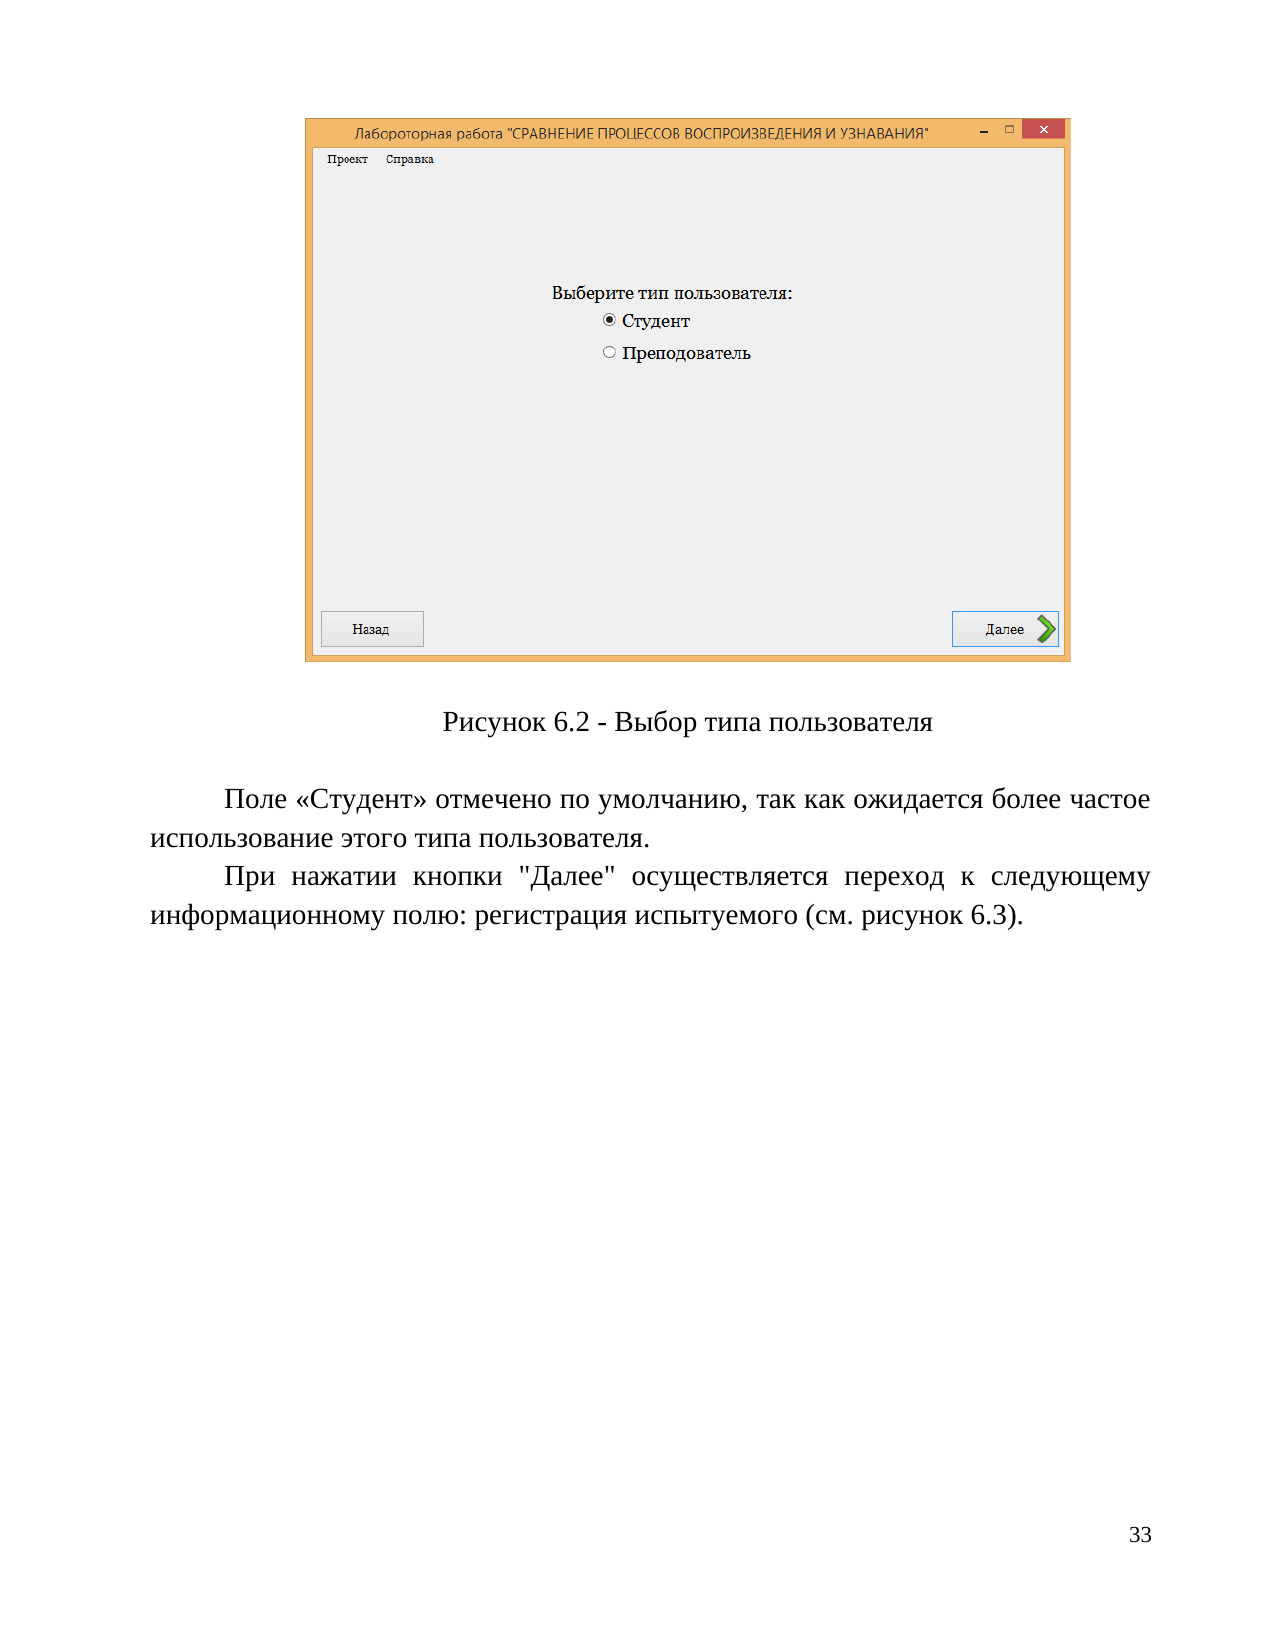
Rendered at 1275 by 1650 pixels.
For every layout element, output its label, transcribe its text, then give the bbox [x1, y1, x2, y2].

text Поле «Студент» отмечено по умолчанию, так как ожидается более частое использование этого типа пользователя. [150, 781, 1152, 853]
text При нажатии кнопки "Далее" осуществляется переход к следующему информационному полю: регистрация испытуемого (см. рисунок 6.3). [150, 858, 1152, 931]
text Рисунок 6.2 - Выбор типа пользователя [150, 704, 1152, 738]
picture [305, 118, 1071, 662]
